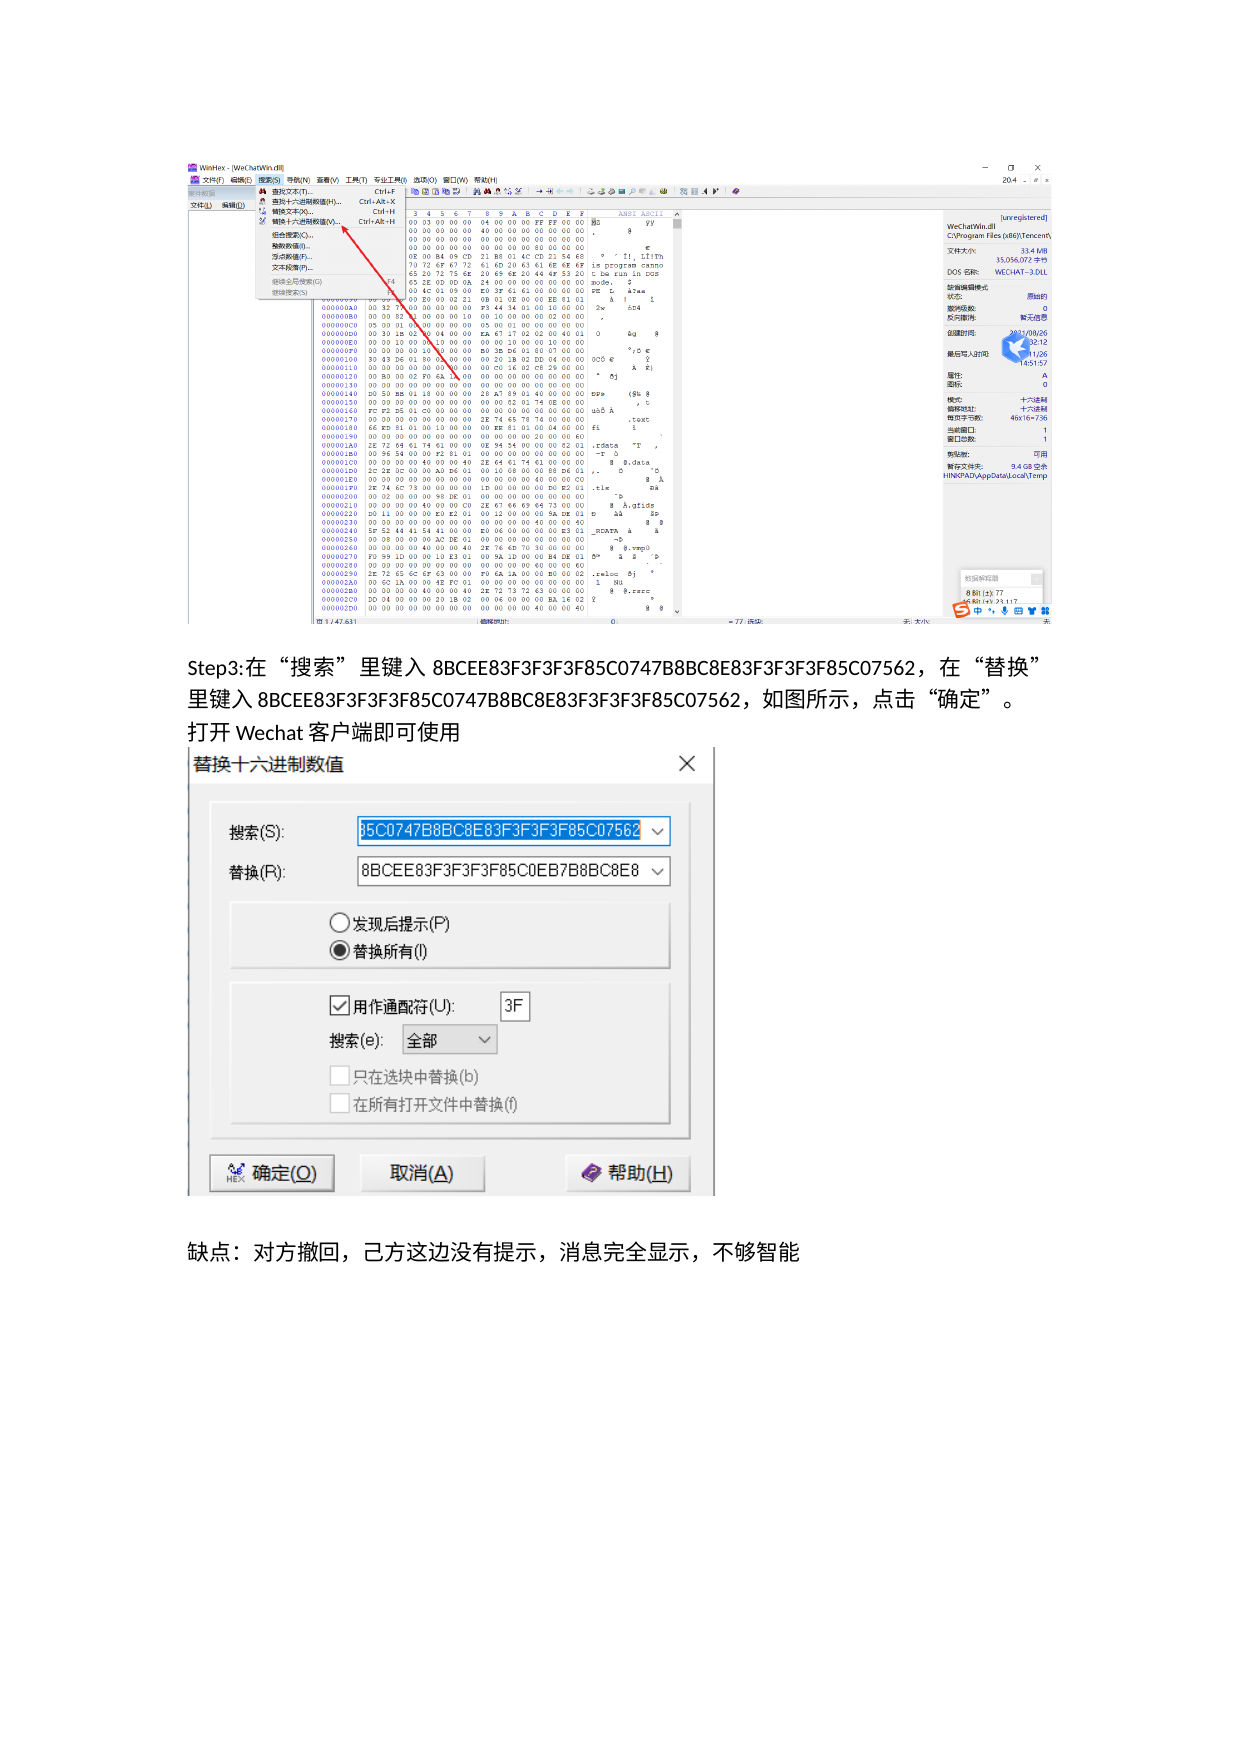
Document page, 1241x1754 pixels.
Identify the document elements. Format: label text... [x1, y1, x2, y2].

picture [187, 747, 715, 1196]
picture [187, 162, 1052, 624]
text Step3:在“搜索”里键入8BCEE83F3F3F3F85C0747B8BC8E83F3F3F3F85C07562，在“替换”里键入8BCEE83F3F3F3F85C0747B8BC8E83F3F3F3F85C07562，如图所示，点击“确定”。 [187, 649, 1053, 714]
text 打开Wechat客户端即可使用 [187, 714, 1053, 747]
text 缺点：对方撤回，己方这边没有提示，消息完全显示，不够智能 [187, 1234, 1053, 1267]
